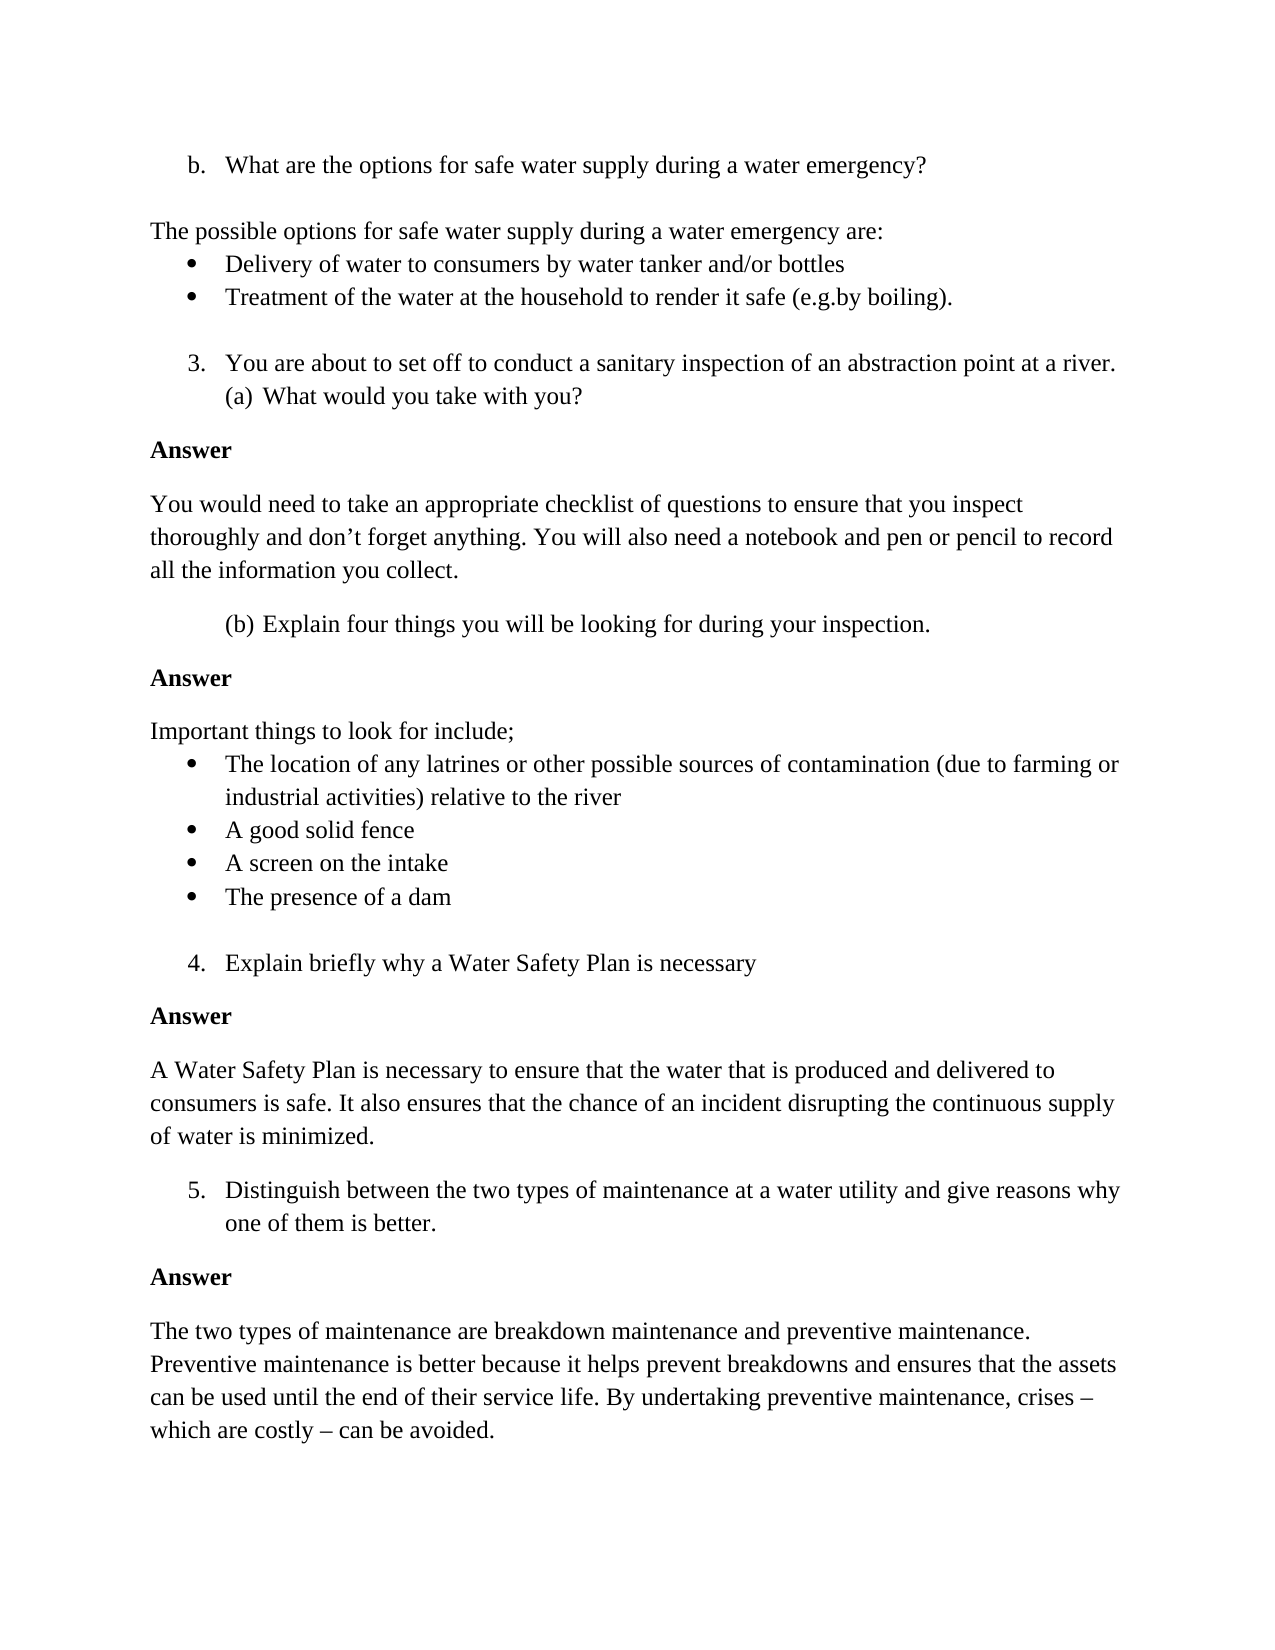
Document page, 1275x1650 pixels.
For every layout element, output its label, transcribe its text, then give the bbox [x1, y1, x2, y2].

list You are about to set off to conduct a sanitary inspection of an abstraction point at a river. [187, 348, 1125, 377]
text Important things to look for include; [150, 716, 1125, 745]
list The presence of a dam [187, 882, 1125, 910]
text A Water Safety Plan is necessary to ensure that the water that is produced and delivered to consumers is safe. It also ensures that the chance of an incident disrupting the continuous supply of water is minimized. [150, 1055, 1125, 1150]
list Explain four things you will be looking for during your inspection. [225, 609, 1125, 637]
text The possible options for safe water supply during a water emergency are: [150, 216, 1125, 245]
list Treatment of the water at the household to render it safe (e.g.by boiling). [187, 282, 1125, 311]
list Explain briefly why a Water Safety Plan is necessary [187, 948, 1125, 976]
text You would need to take an appropriate checklist of questions to ensure that you inspect thoroughly and don’t forget anything. You will also need a notebook and pen or pencil to record all the information you collect. [150, 489, 1125, 584]
list A good solid fence [187, 816, 1125, 844]
list A screen on the intake [187, 848, 1125, 877]
text Answer [150, 1262, 1125, 1291]
list What are the options for safe water supply during a water emergency? [187, 150, 1125, 179]
text The two types of maintenance are breakdown maintenance and preventive maintenance. [150, 1316, 1125, 1345]
text Answer [150, 1001, 1125, 1030]
text Answer [150, 435, 1125, 464]
text Preventive maintenance is better because it helps prevent breakdowns and ensures that the assets can be used until the end of their service life. By undertaking preventive maintenance, crises – which are costly – can be avoided. [150, 1349, 1125, 1444]
list What would you take with you? [225, 381, 1125, 410]
list Distinguish between the two types of maintenance at a water utility and give reasons why one of them is better. [187, 1175, 1125, 1237]
list The location of any latrines or other possible sources of contamination (due to farming or industrial activities) relative to the river [187, 749, 1125, 811]
list Delivery of water to consumers by water tanker and/or bottles [187, 249, 1125, 278]
text Answer [150, 663, 1125, 691]
